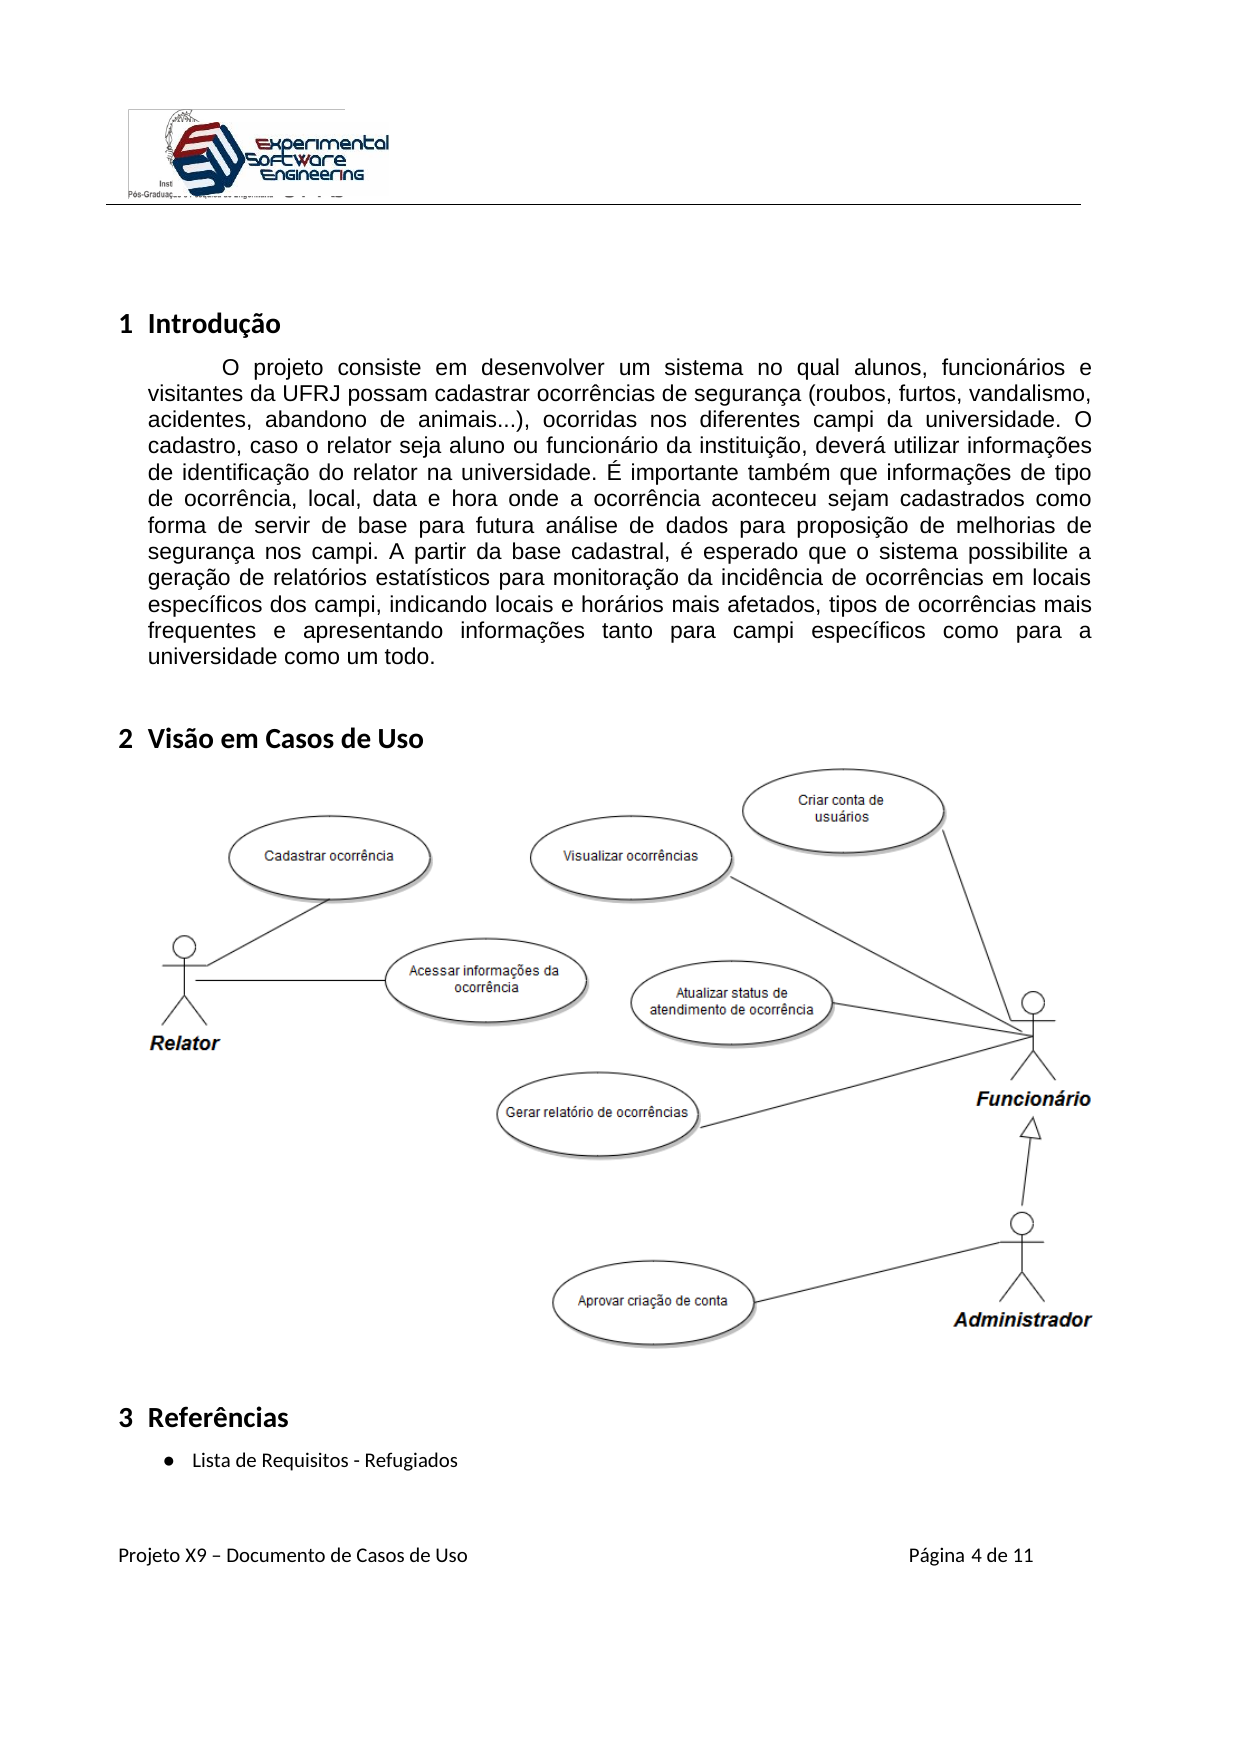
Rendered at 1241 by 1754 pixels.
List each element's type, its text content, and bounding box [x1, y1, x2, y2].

subtitle Referências [118, 1399, 1092, 1435]
subtitle Introdução [118, 305, 1092, 341]
picture [127, 108, 389, 200]
text O projeto consiste em desenvolver um sistema no qual alunos, funcionários e visitantes da UFRJ possam cadastrar ocorrências de segurança (roubos, furtos, vandalismo, acidentes, abandono de animais...), ocorridas nos diferentes campi da universidade. O cadastro, caso o relator seja aluno ou funcionário da instituição, deverá utilizar informações de identificação do relator na universidade. É importante também que informações de tipo de ocorrência, local, data e hora onde a ocorrência aconteceu sejam cadastrados como forma de servir de base para futura análise de dados para proposição de melhorias de segurança nos campi. A partir da base cadastral, é esperado que o sistema possibilite a geração de relatórios estatísticos para monitoração da incidência de ocorrências em locais específicos dos campi, indicando locais e horários mais afetados, tipos de ocorrências mais frequentes e apresentando informações tanto para campi específicos como para a universidade como um todo. [148, 353, 1092, 670]
subtitle Visão em Casos de Uso [118, 720, 1092, 755]
list Lista de Requisitos - Refugiados [162, 1447, 1092, 1473]
